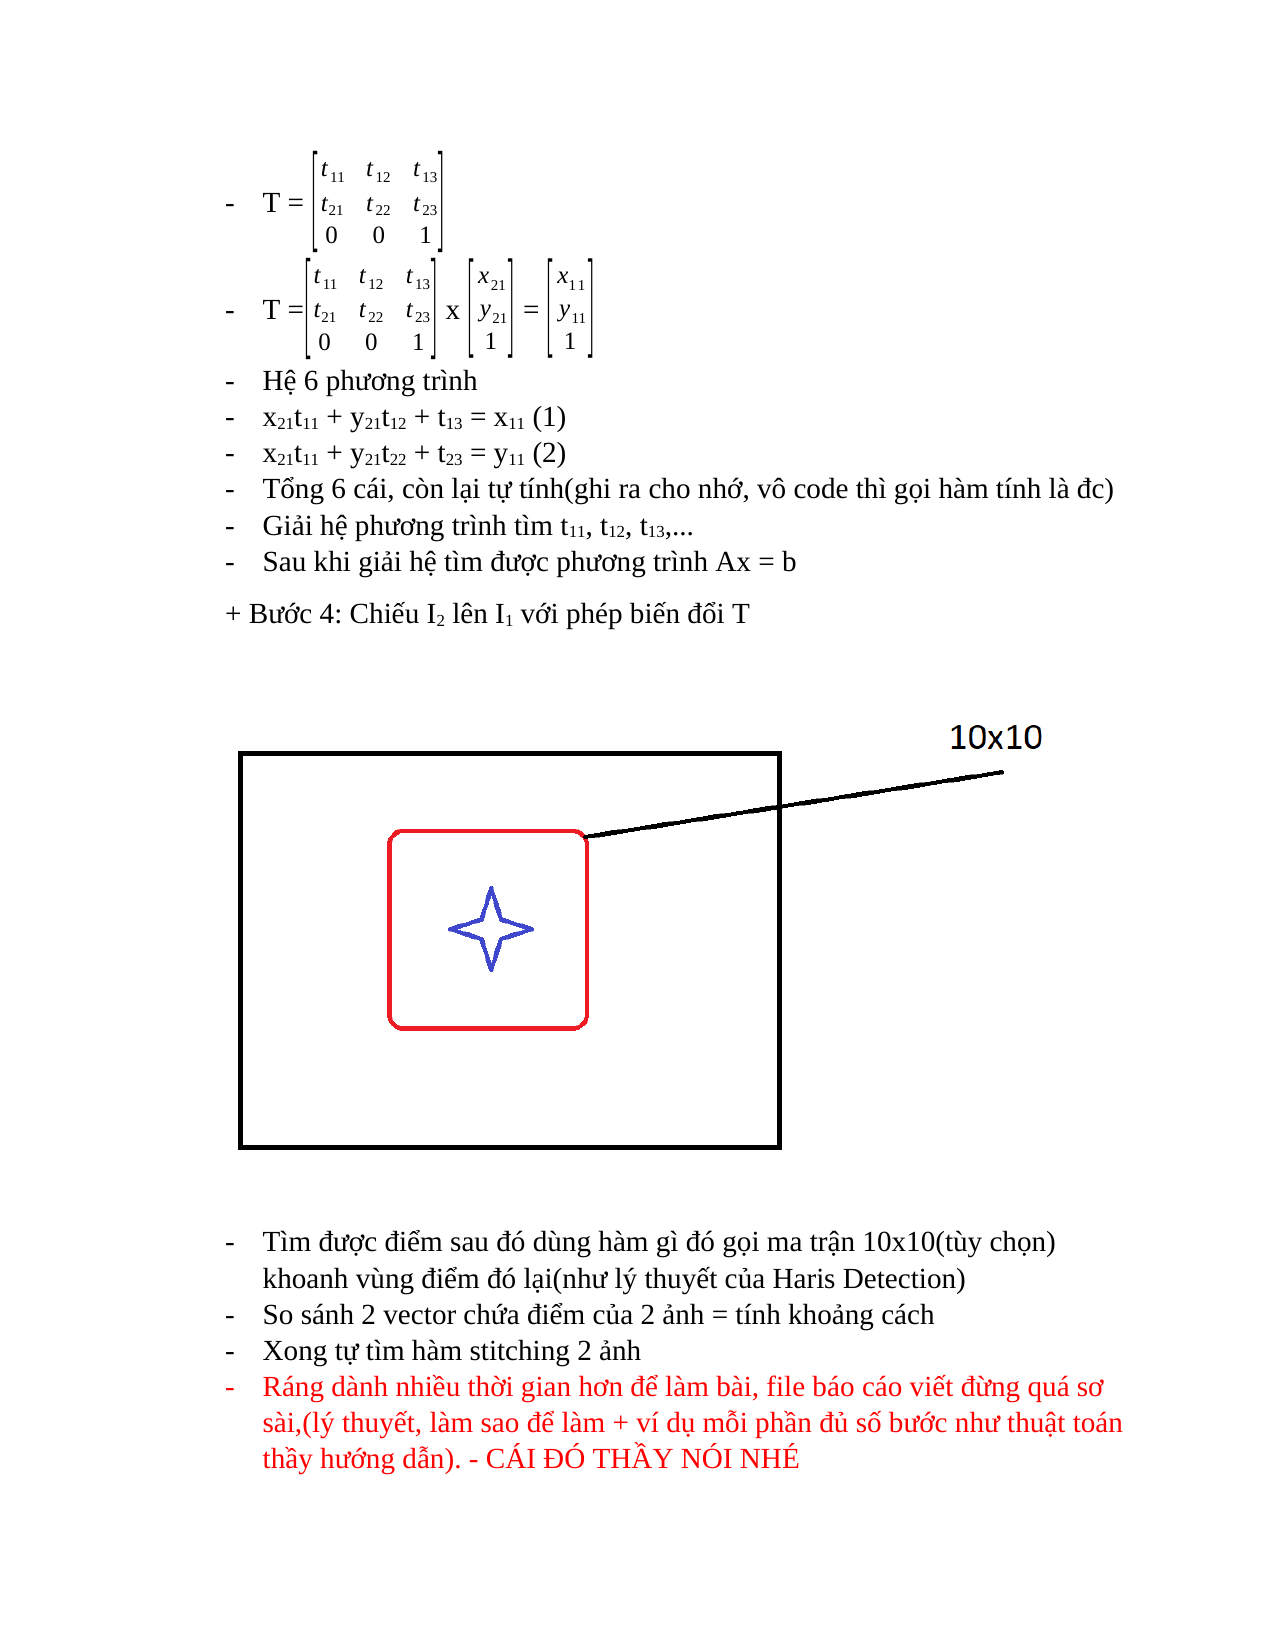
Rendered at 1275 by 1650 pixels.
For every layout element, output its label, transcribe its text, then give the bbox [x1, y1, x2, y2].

list Xong tự tìm hàm stitching 2 ảnh [225, 1333, 1125, 1367]
list T = x = [225, 257, 1125, 361]
list Sau khi giải hệ tìm được phương trình Ax = b [225, 544, 1125, 577]
list x21t11 + y21t12 + t13 = x11 (1) [225, 399, 1125, 433]
list Hệ 6 phương trình [225, 363, 1125, 397]
list T = [225, 150, 1125, 254]
list Giải hệ phương trình tìm t11, t12, t13,... [225, 508, 1125, 541]
list Tìm được điểm sau đó dùng hàm gì đó gọi ma trận 10x10(tùy chọn) khoanh vùng điểm đó lại(như lý thuyết của Haris Detection) [225, 1224, 1125, 1294]
list Tổng 6 cái, còn lại tự tính(ghi ra cho nhớ, vô code thì gọi hàm tính là đc) [225, 472, 1125, 505]
list Ráng dành nhiều thời gian hơn để làm bài, file báo cáo viết đừng quá sơ sài,(lý thuyết, làm sao để làm + ví dụ mỗi phần đủ số bước như thuật toán thầy hướng dẫn). - CÁI ĐÓ THẦY NÓI NHÉ [225, 1369, 1125, 1475]
list x21t11 + y21t22 + t23 = y11 (2) [225, 435, 1125, 469]
text + Bước 4: Chiếu I2 lên I1 với phép biến đổi T [225, 597, 1125, 630]
picture [150, 649, 1125, 1206]
list So sánh 2 vector chứa điểm của 2 ảnh = tính khoảng cách [225, 1297, 1125, 1330]
